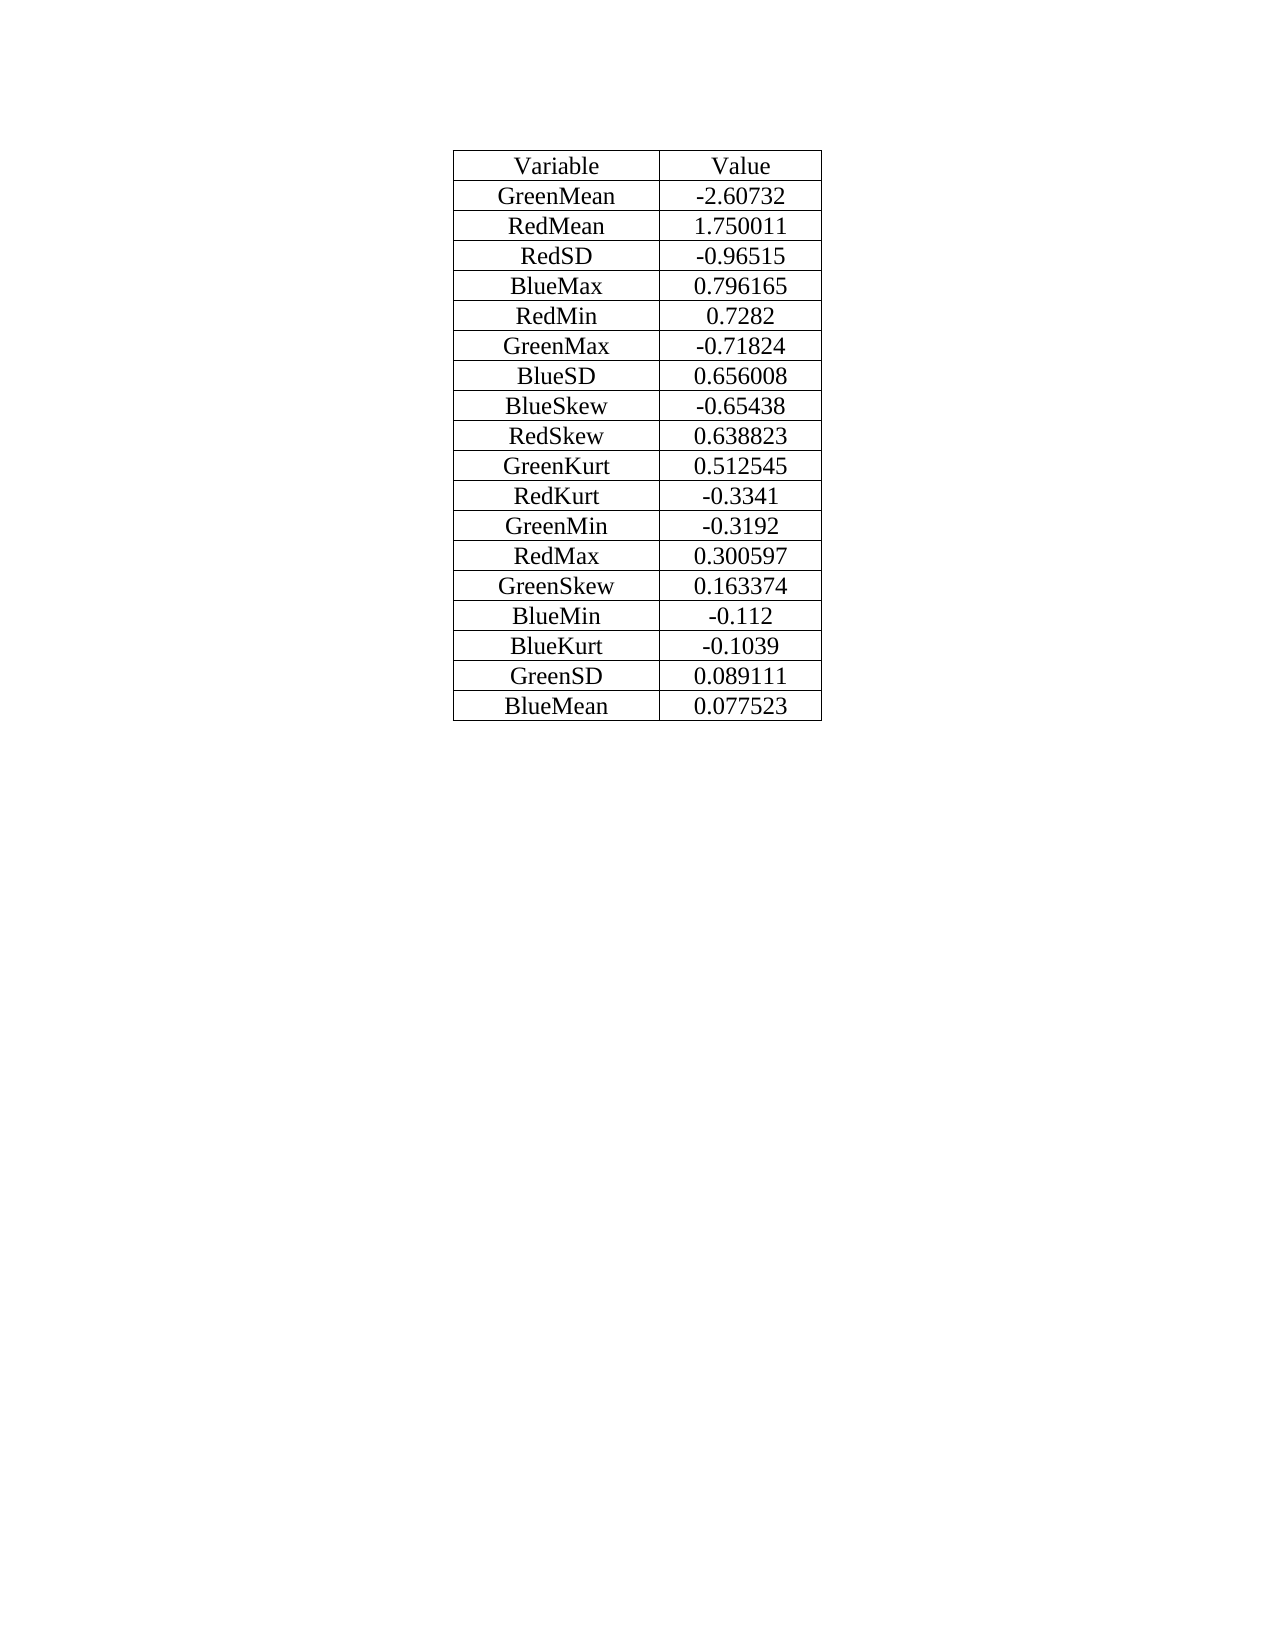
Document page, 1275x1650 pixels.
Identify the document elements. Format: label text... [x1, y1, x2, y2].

table_cell GreenMin [454, 511, 659, 540]
table_cell BlueKurt [454, 631, 659, 660]
table_cell -2.60732 [660, 181, 821, 210]
table_cell RedKurt [454, 481, 659, 510]
table_cell RedSD [454, 241, 659, 270]
table_cell GreenMax [454, 331, 659, 360]
table_cell -0.96515 [660, 241, 821, 270]
table_cell RedSkew [454, 421, 659, 450]
table_cell 0.077523 [660, 691, 821, 720]
table_cell 0.300597 [660, 541, 821, 570]
table_cell RedMin [454, 301, 659, 330]
table_cell 0.796165 [660, 271, 821, 300]
table_cell BlueMax [454, 271, 659, 300]
table_cell 0.7282 [660, 301, 821, 330]
table_cell -0.1039 [660, 631, 821, 660]
table_cell -0.112 [660, 601, 821, 630]
table_cell BlueMean [454, 691, 659, 720]
table_cell GreenMean [454, 181, 659, 210]
table_cell 0.638823 [660, 421, 821, 450]
table_cell -0.65438 [660, 391, 821, 420]
table_cell 1.750011 [660, 211, 821, 240]
table_cell 0.512545 [660, 451, 821, 480]
table_cell RedMax [454, 541, 659, 570]
table_cell GreenKurt [454, 451, 659, 480]
table_cell RedMean [454, 211, 659, 240]
table_cell -0.3341 [660, 481, 821, 510]
table_header Value [660, 151, 821, 180]
table_header Variable [454, 151, 659, 180]
table_cell 0.163374 [660, 571, 821, 600]
table_cell 0.089111 [660, 661, 821, 690]
table_cell GreenSkew [454, 571, 659, 600]
table_cell GreenSD [454, 661, 659, 690]
table_cell 0.656008 [660, 361, 821, 390]
table_cell BlueMin [454, 601, 659, 630]
table_cell -0.3192 [660, 511, 821, 540]
table_cell BlueSkew [454, 391, 659, 420]
table_cell BlueSD [454, 361, 659, 390]
table_cell -0.71824 [660, 331, 821, 360]
